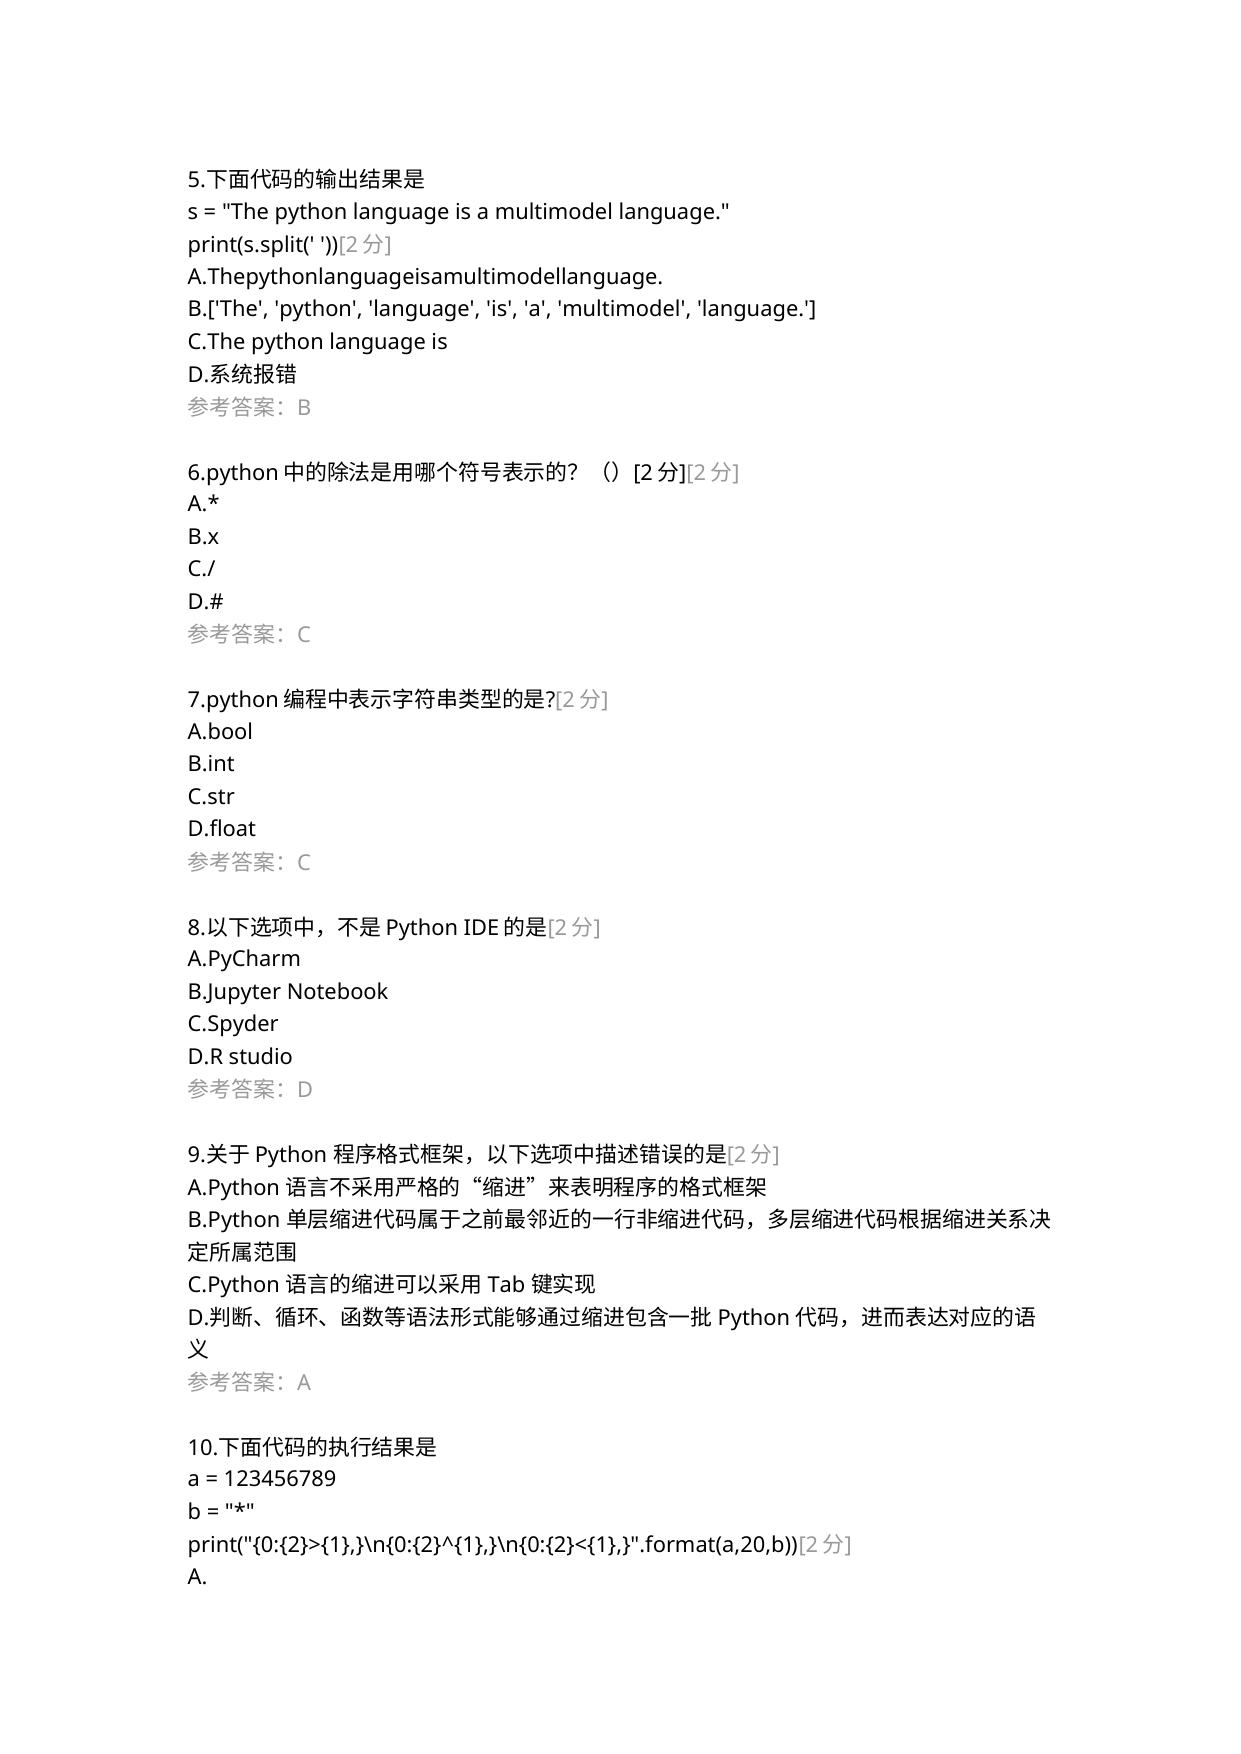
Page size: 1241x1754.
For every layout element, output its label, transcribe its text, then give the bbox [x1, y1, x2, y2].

text D.系统报错 [187, 357, 1053, 389]
text A. [187, 1559, 1053, 1592]
text A.Python 语言不采用严格的“缩进”来表明程序的格式框架 [187, 1169, 1053, 1202]
text A.bool [187, 714, 1053, 747]
text 参考答案：B [187, 389, 1053, 422]
text 7.python编程中表示字符串类型的是?[2分] [187, 682, 1053, 714]
text B.Python 单层缩进代码属于之前最邻近的一行非缩进代码，多层缩进代码根据缩进关系决定所属范围 [187, 1202, 1053, 1267]
text 9.关于 Python 程序格式框架，以下选项中描述错误的是[2分] [187, 1137, 1053, 1169]
text 6.python中的除法是用哪个符号表示的？（）[2分][2分] [187, 454, 1053, 487]
text 参考答案：D [187, 1072, 1053, 1104]
text A.* [187, 487, 1053, 519]
text C.Spyder [187, 1007, 1053, 1039]
text C.Python 语言的缩进可以采用 Tab 键实现 [187, 1267, 1053, 1299]
text 8.以下选项中，不是Python IDE的是[2分] [187, 909, 1053, 942]
text B.Jupyter Notebook [187, 974, 1053, 1007]
text D.# [187, 584, 1053, 617]
text D.判断、循环、函数等语法形式能够通过缩进包含一批 Python 代码，进而表达对应的语义 [187, 1299, 1053, 1364]
text D.float [187, 812, 1053, 844]
text C.str [187, 779, 1053, 812]
text A.Thepythonlanguageisamultimodellanguage. [187, 259, 1053, 292]
text 5.下面代码的输出结果是 s = "The python language is a multimodel language." print(s.split(' '))[2分] [187, 162, 1053, 259]
text B.int [187, 747, 1053, 779]
text 参考答案：A [187, 1364, 1053, 1397]
text B.['The', 'python', 'language', 'is', 'a', 'multimodel', 'language.'] [187, 292, 1053, 324]
text D.R studio [187, 1039, 1053, 1072]
text C.The python language is [187, 324, 1053, 357]
text 参考答案：C [187, 844, 1053, 877]
text A.PyCharm [187, 942, 1053, 974]
text C./ [187, 552, 1053, 584]
text 参考答案：C [187, 617, 1053, 649]
text B.x [187, 519, 1053, 552]
text 10.下面代码的执行结果是 a = 123456789 b = "*" print("{0:{2}>{1},}\n{0:{2}^{1},}\n{0:{2}<{1},}".format(a,20,b))[2分] [187, 1429, 1053, 1559]
